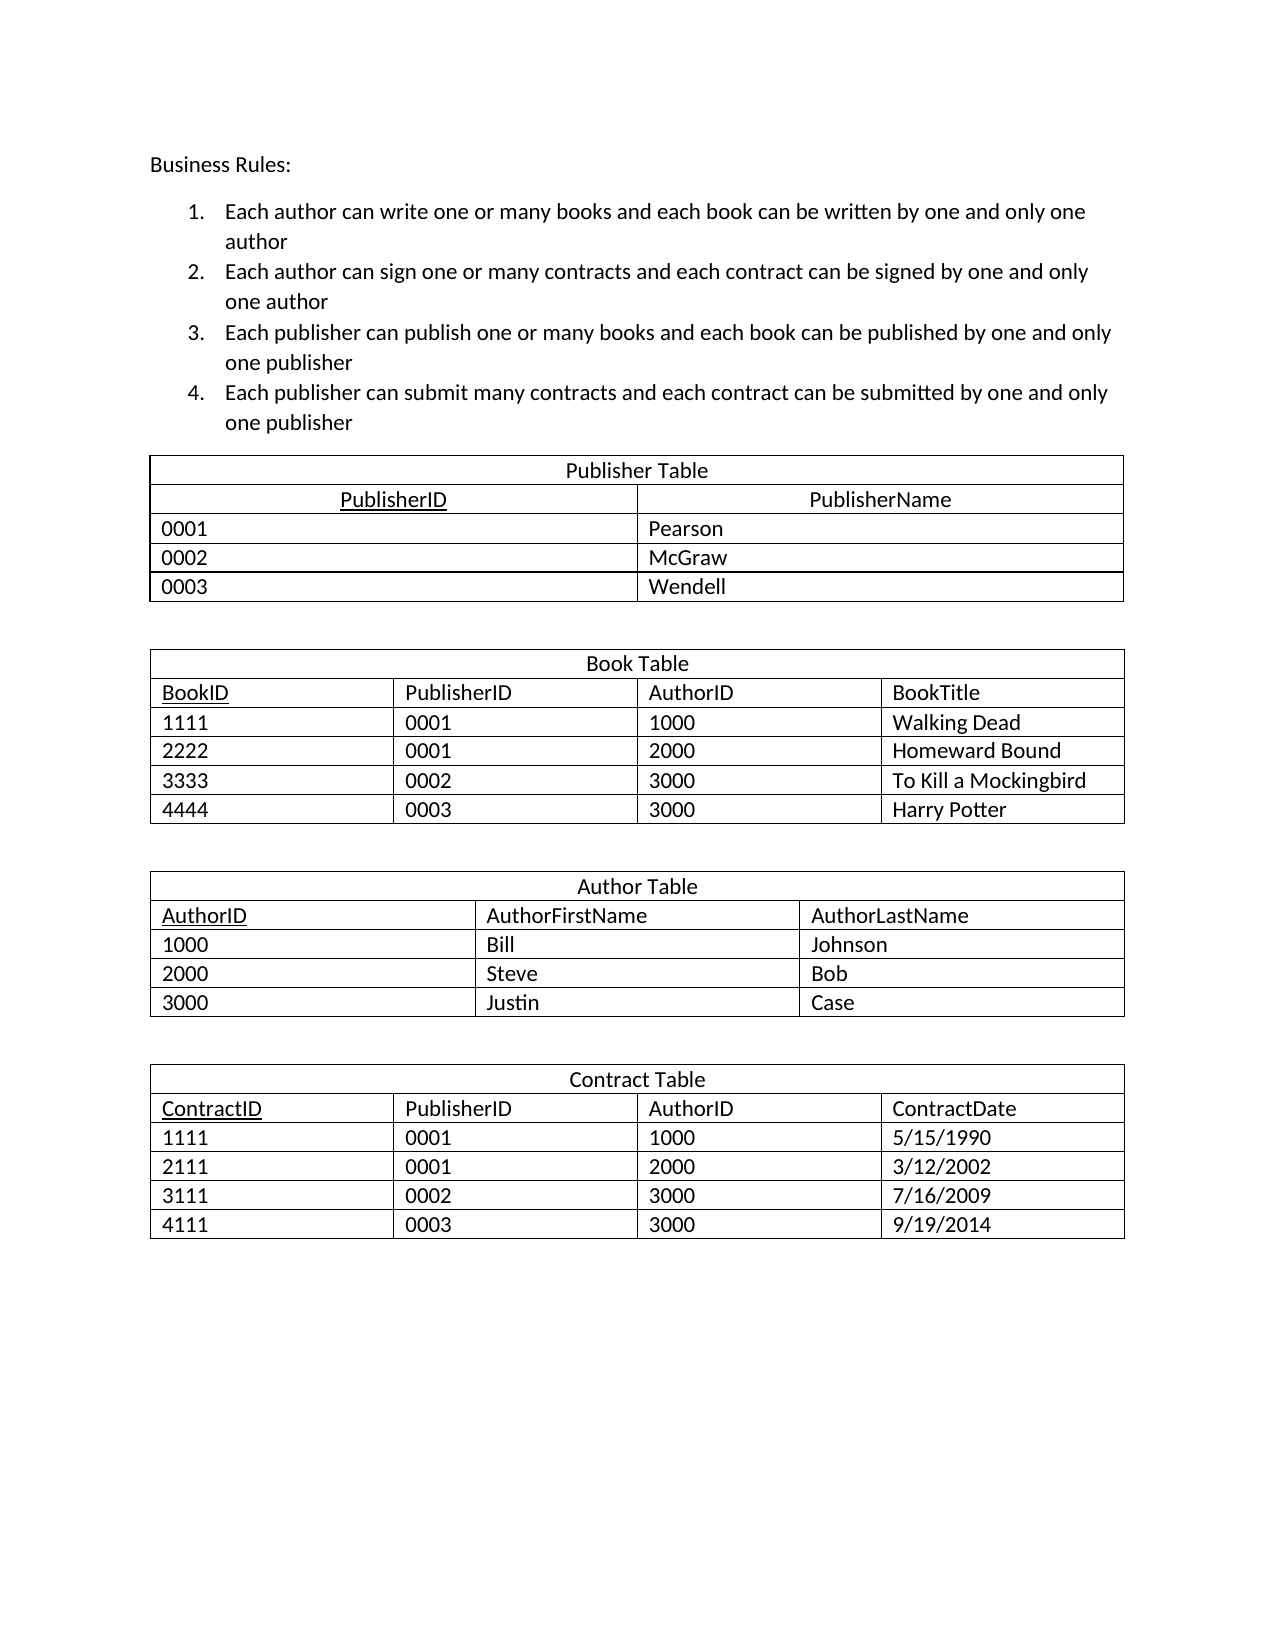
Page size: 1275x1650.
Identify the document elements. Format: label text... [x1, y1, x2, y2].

table_cell Case [800, 988, 1124, 1016]
table_cell PublisherID [151, 485, 637, 513]
table_cell 3000 [638, 1210, 881, 1238]
list Each author can write one or many books and each book can be written by one and only one author [187, 197, 1125, 255]
list Each publisher can publish one or many books and each book can be published by one and only one publisher [187, 318, 1125, 376]
table_cell 0001 [394, 708, 637, 736]
table_cell 0002 [394, 1181, 637, 1209]
table_cell 9/19/2014 [882, 1210, 1124, 1238]
table_cell 0001 [394, 737, 637, 765]
table_cell AuthorID [638, 1094, 881, 1122]
table_cell BookTitle [882, 679, 1124, 707]
table_cell Wendell [638, 573, 1123, 601]
table_cell AuthorFirstName [476, 901, 799, 929]
table_cell AuthorLastName [800, 901, 1124, 929]
table_cell AuthorID [638, 679, 881, 707]
table_header Author Table [151, 872, 1124, 900]
list Each publisher can submit many contracts and each contract can be submitted by one and only one publisher [187, 378, 1125, 436]
table_cell 0003 [151, 573, 637, 601]
table_cell McGraw [638, 544, 1123, 571]
table_cell 7/16/2009 [882, 1181, 1124, 1209]
table_cell 0002 [151, 544, 637, 571]
table_cell 3000 [638, 1181, 881, 1209]
table_cell 5/15/1990 [882, 1123, 1124, 1151]
table_cell 3333 [151, 766, 393, 794]
list Each author can sign one or many contracts and each contract can be signed by one and only one author [187, 257, 1125, 316]
table_cell 2000 [151, 959, 475, 987]
table_cell Walking Dead [882, 708, 1124, 736]
table_cell Pearson [638, 514, 1123, 542]
table_cell Bob [800, 959, 1124, 987]
table_cell ContractDate [882, 1094, 1124, 1122]
table_cell 3000 [638, 795, 881, 823]
table_cell Justin [476, 988, 799, 1016]
table_cell Harry Potter [882, 795, 1124, 823]
table_cell 3000 [151, 988, 475, 1016]
table_cell Bill [476, 930, 799, 958]
table_cell AuthorID [151, 901, 475, 929]
table_header Publisher Table [151, 456, 1123, 484]
table_cell 0001 [394, 1152, 637, 1180]
table_cell Homeward Bound [882, 737, 1124, 765]
table_cell Johnson [800, 930, 1124, 958]
table_cell To Kill a Mockingbird [882, 766, 1124, 794]
table_cell 2000 [638, 1152, 881, 1180]
table_cell PublisherID [394, 1094, 637, 1122]
table_cell ContractID [151, 1094, 393, 1122]
table_cell 2111 [151, 1152, 393, 1180]
table_cell 1000 [638, 1123, 881, 1151]
table_cell 1111 [151, 1123, 393, 1151]
table_cell 1111 [151, 708, 393, 736]
table_cell PublisherName [638, 485, 1123, 513]
table_cell 2000 [638, 737, 881, 765]
table_cell PublisherID [394, 679, 637, 707]
table_cell 3111 [151, 1181, 393, 1209]
table_cell 0003 [394, 795, 637, 823]
table_cell 4111 [151, 1210, 393, 1238]
table_cell 0001 [394, 1123, 637, 1151]
text Business Rules: [150, 150, 1125, 178]
table_cell 3/12/2002 [882, 1152, 1124, 1180]
table_cell 0001 [151, 514, 637, 542]
table_cell 4444 [151, 795, 393, 823]
table_cell 0003 [394, 1210, 637, 1238]
table_cell Steve [476, 959, 799, 987]
table_header Book Table [151, 650, 1124, 677]
table_cell BookID [151, 679, 393, 707]
table_cell 2222 [151, 737, 393, 765]
table_cell 1000 [638, 708, 881, 736]
table_cell 3000 [638, 766, 881, 794]
table_header Contract Table [151, 1065, 1124, 1093]
table_cell 1000 [151, 930, 475, 958]
table_cell 0002 [394, 766, 637, 794]
